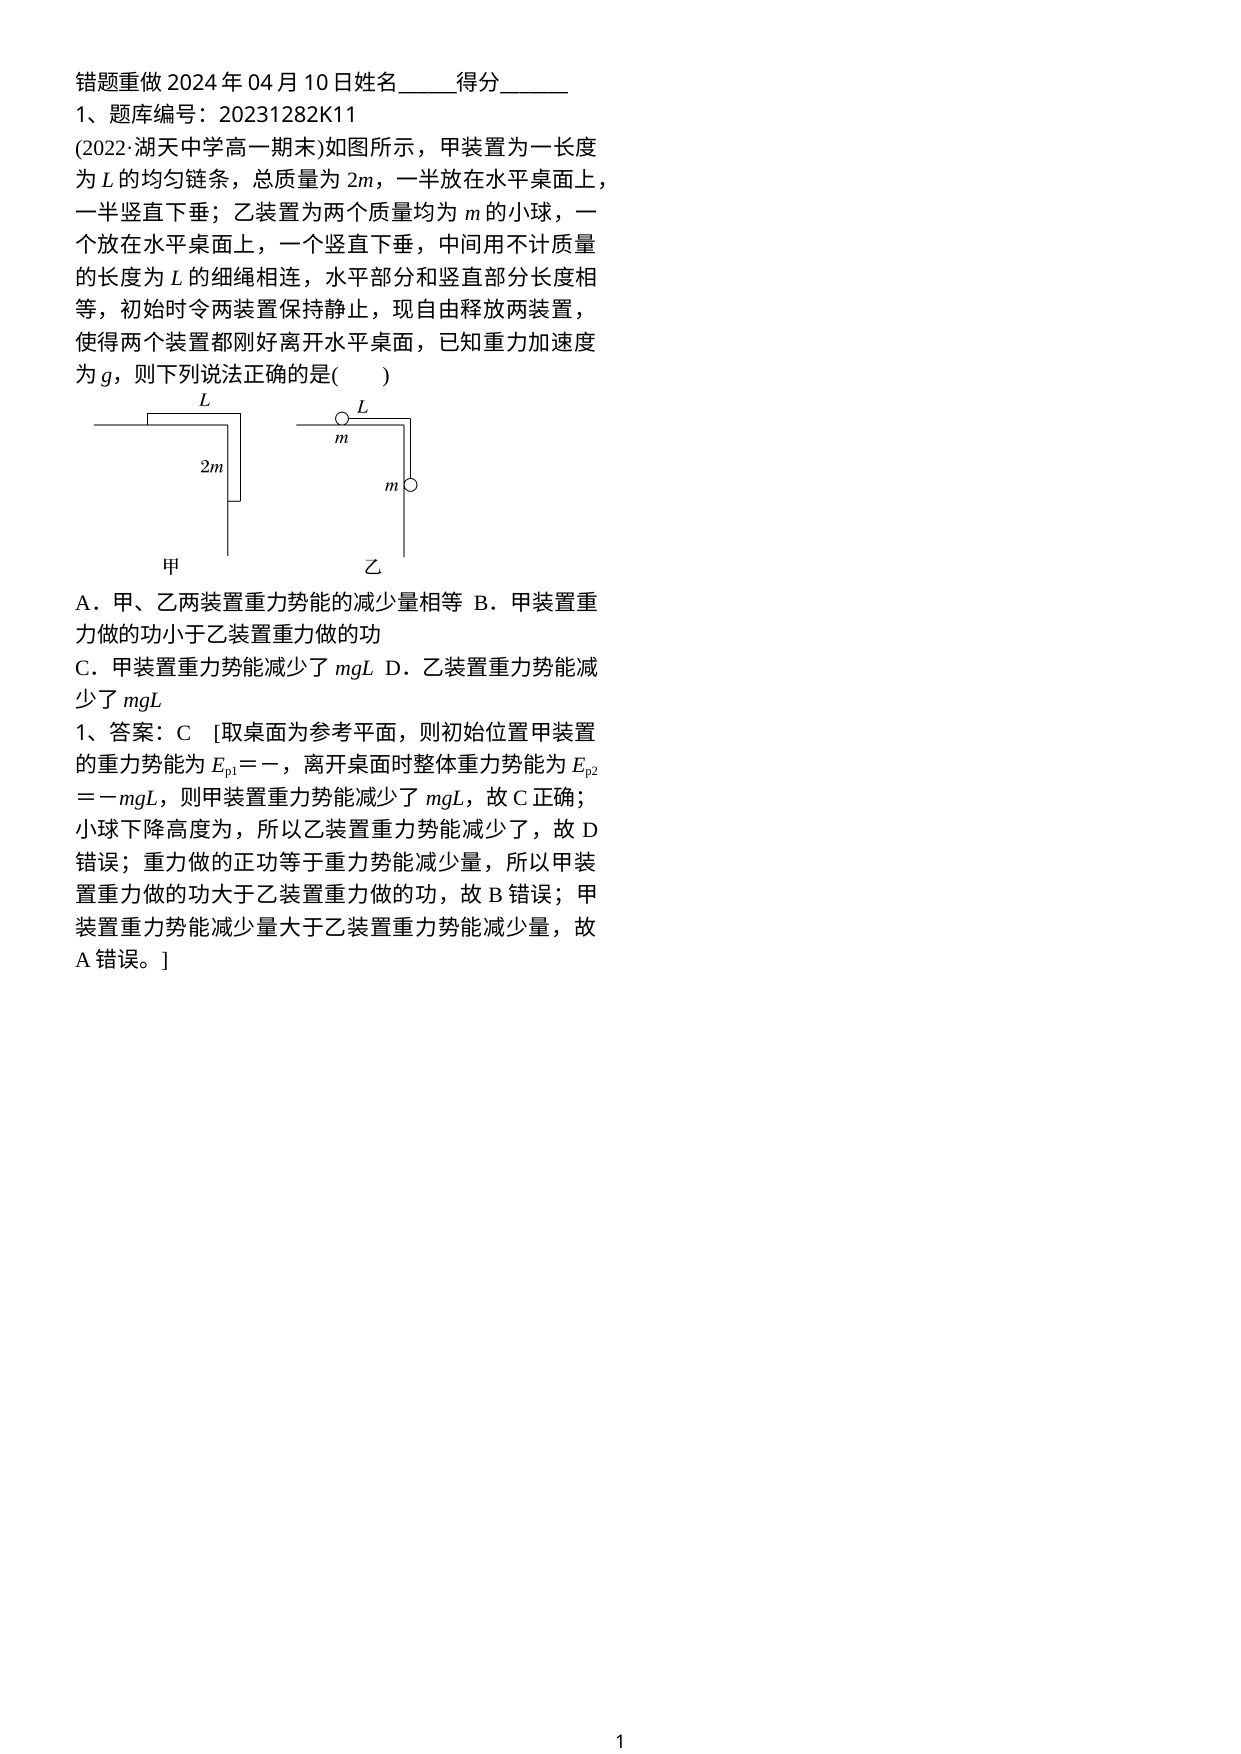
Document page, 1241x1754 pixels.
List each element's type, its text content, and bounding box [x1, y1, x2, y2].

text A．甲、乙两装置重力势能的减少量相等 B．甲装置重力做的功小于乙装置重力做的功 [75, 584, 598, 649]
text 错题重做2024年04月10日姓名______得分_______ [75, 64, 598, 97]
text 1、答案：C [取桌面为参考平面，则初始位置甲装置的重力势能为Ep1＝－，离开桌面时整体重力势能为Ep2＝－mgL，则甲装置重力势能减少了mgL，故C正确；小球下降高度为，所以乙装置重力势能减少了，故D错误；重力做的正功等于重力势能减少量，所以甲装置重力做的功大于乙装置重力做的功，故B错误；甲装置重力势能减少量大于乙装置重力势能减少量，故A错误。] [75, 714, 598, 974]
text (2022·湖天中学高一期末)如图所示，甲装置为一长度为L的均匀链条，总质量为2m，一半放在水平桌面上，一半竖直下垂；乙装置为两个质量均为m的小球，一个放在水平桌面上，一个竖直下垂，中间用不计质量的长度为L的细绳相连，水平部分和竖直部分长度相等，初始时令两装置保持静止，现自由释放两装置，使得两个装置都刚好离开水平桌面，已知重力加速度为g，则下列说法正确的是( ) [75, 129, 598, 389]
text C．甲装置重力势能减少了mgL D．乙装置重力势能减少了mgL [75, 649, 598, 714]
picture [93, 389, 419, 578]
text 1、题库编号：20231282K11 [75, 97, 598, 129]
